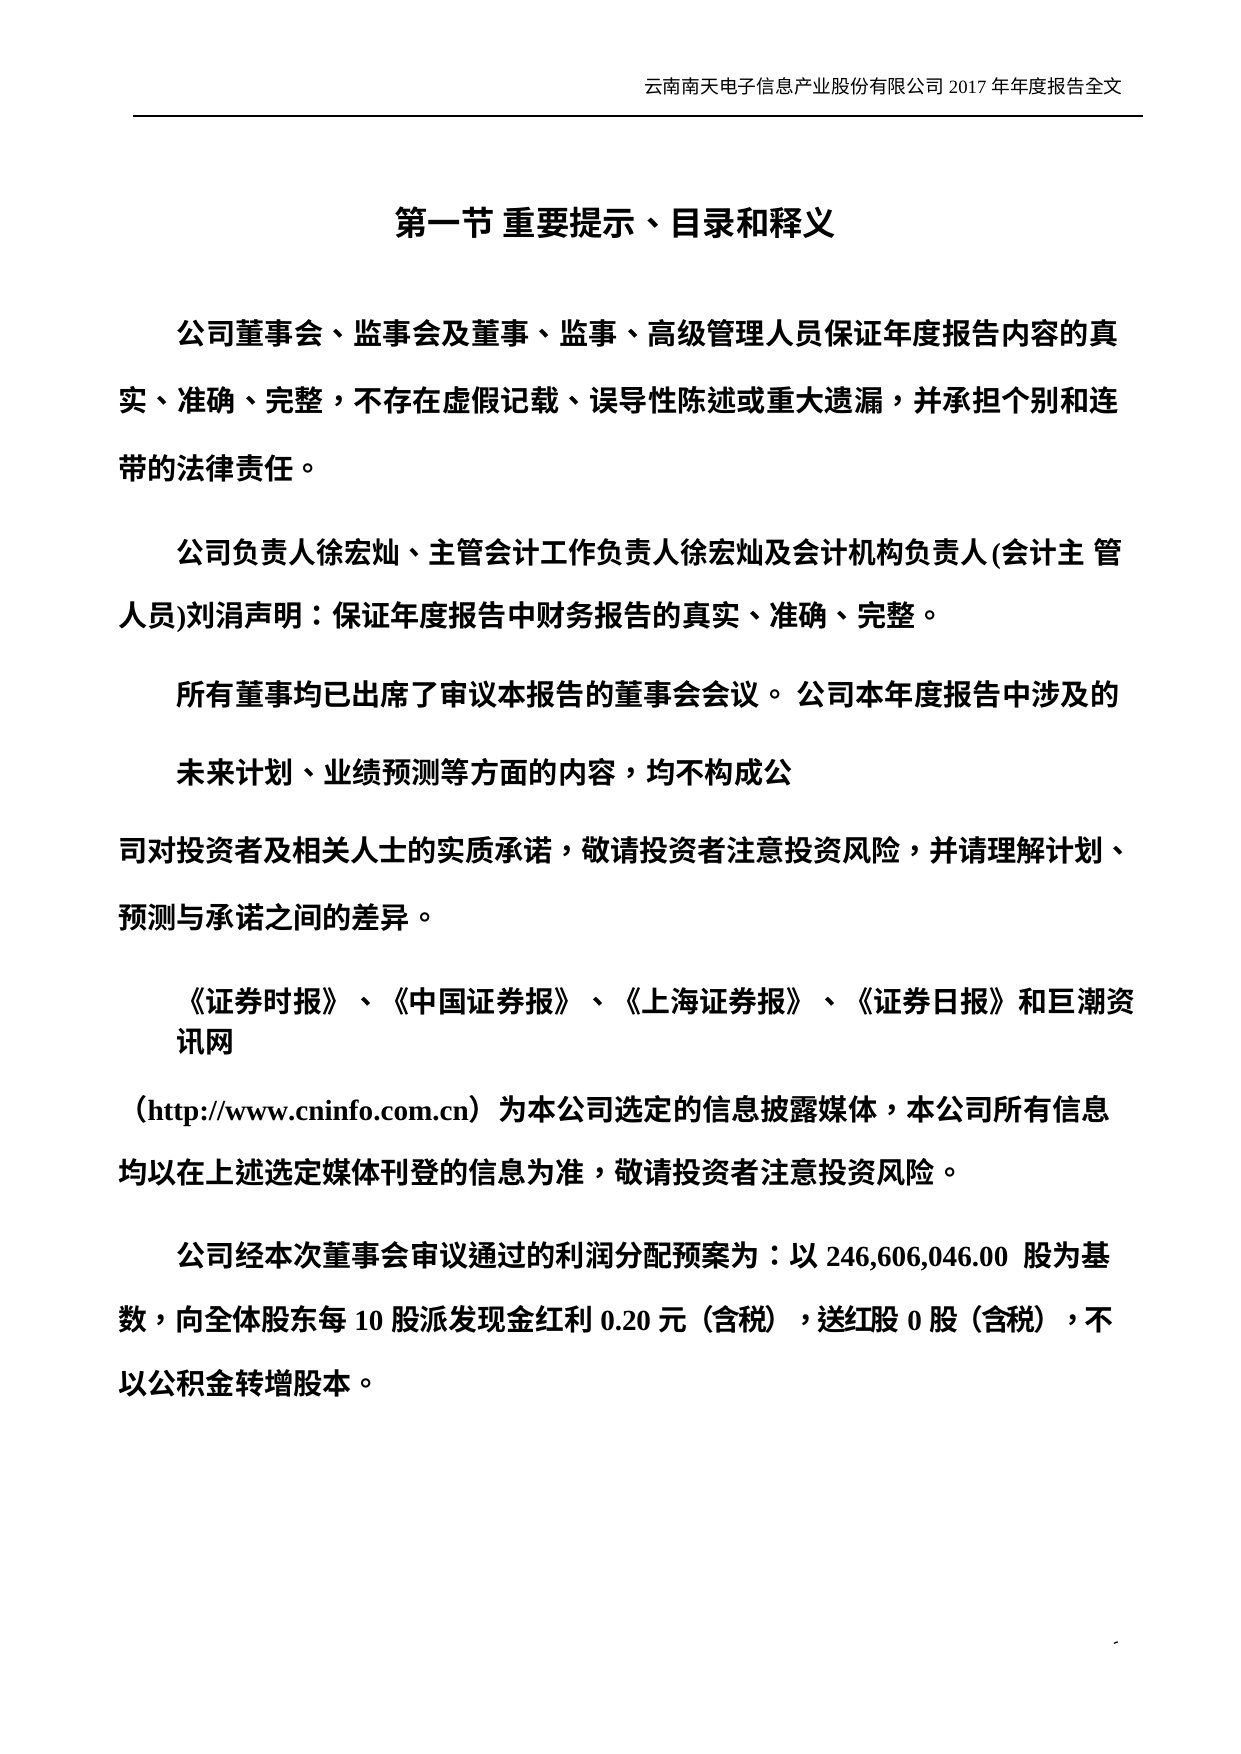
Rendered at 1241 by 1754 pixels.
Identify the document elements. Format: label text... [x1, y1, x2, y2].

text 司对投资者及相关人士的实质承诺，敬请投资者注意投资风险，并请理解计划、 预测与承诺之间的差异。 [118, 830, 1138, 937]
subtitle 第一节 重要提示、目录和释义 [394, 200, 1122, 245]
text 《证券时报》、《中国证券报》、《上海证券报》、《证券日报》和巨潮资讯网 [176, 982, 1138, 1061]
text 所有董事均已出席了审议本报告的董事会会议。 公司本年度报告中涉及的未来计划、业绩预测等方面的内容，均不构成公 [176, 674, 1122, 792]
text 公司负责人徐宏灿、主管会计工作负责人徐宏灿及会计机构负责人(会计主 管人员)刘涓声明：保证年度报告中财务报告的真实、准确、完整。 [118, 532, 1122, 635]
text 公司经本次董事会审议通过的利润分配预案为：以 246,606,046.00 股为基 [176, 1235, 1138, 1275]
text （http://www.cninfo.com.cn）为本公司选定的信息披露媒体，本公司所有信息 均以在上述选定媒体刊登的信息为准，敬请投资者注意投资风险。 [118, 1089, 1122, 1192]
text 数，向全体股东每 10 股派发现金红利 0.20 元（含税），送红股 0 股（含税），不 以公积金转增股本。 [118, 1299, 1123, 1403]
text 公司董事会、监事会及董事、监事、高级管理人员保证年度报告内容的真 实、准确、完整，不存在虚假记载、误导性陈述或重大遗漏，并承担个别和连 带的法律责任。 [118, 313, 1122, 488]
